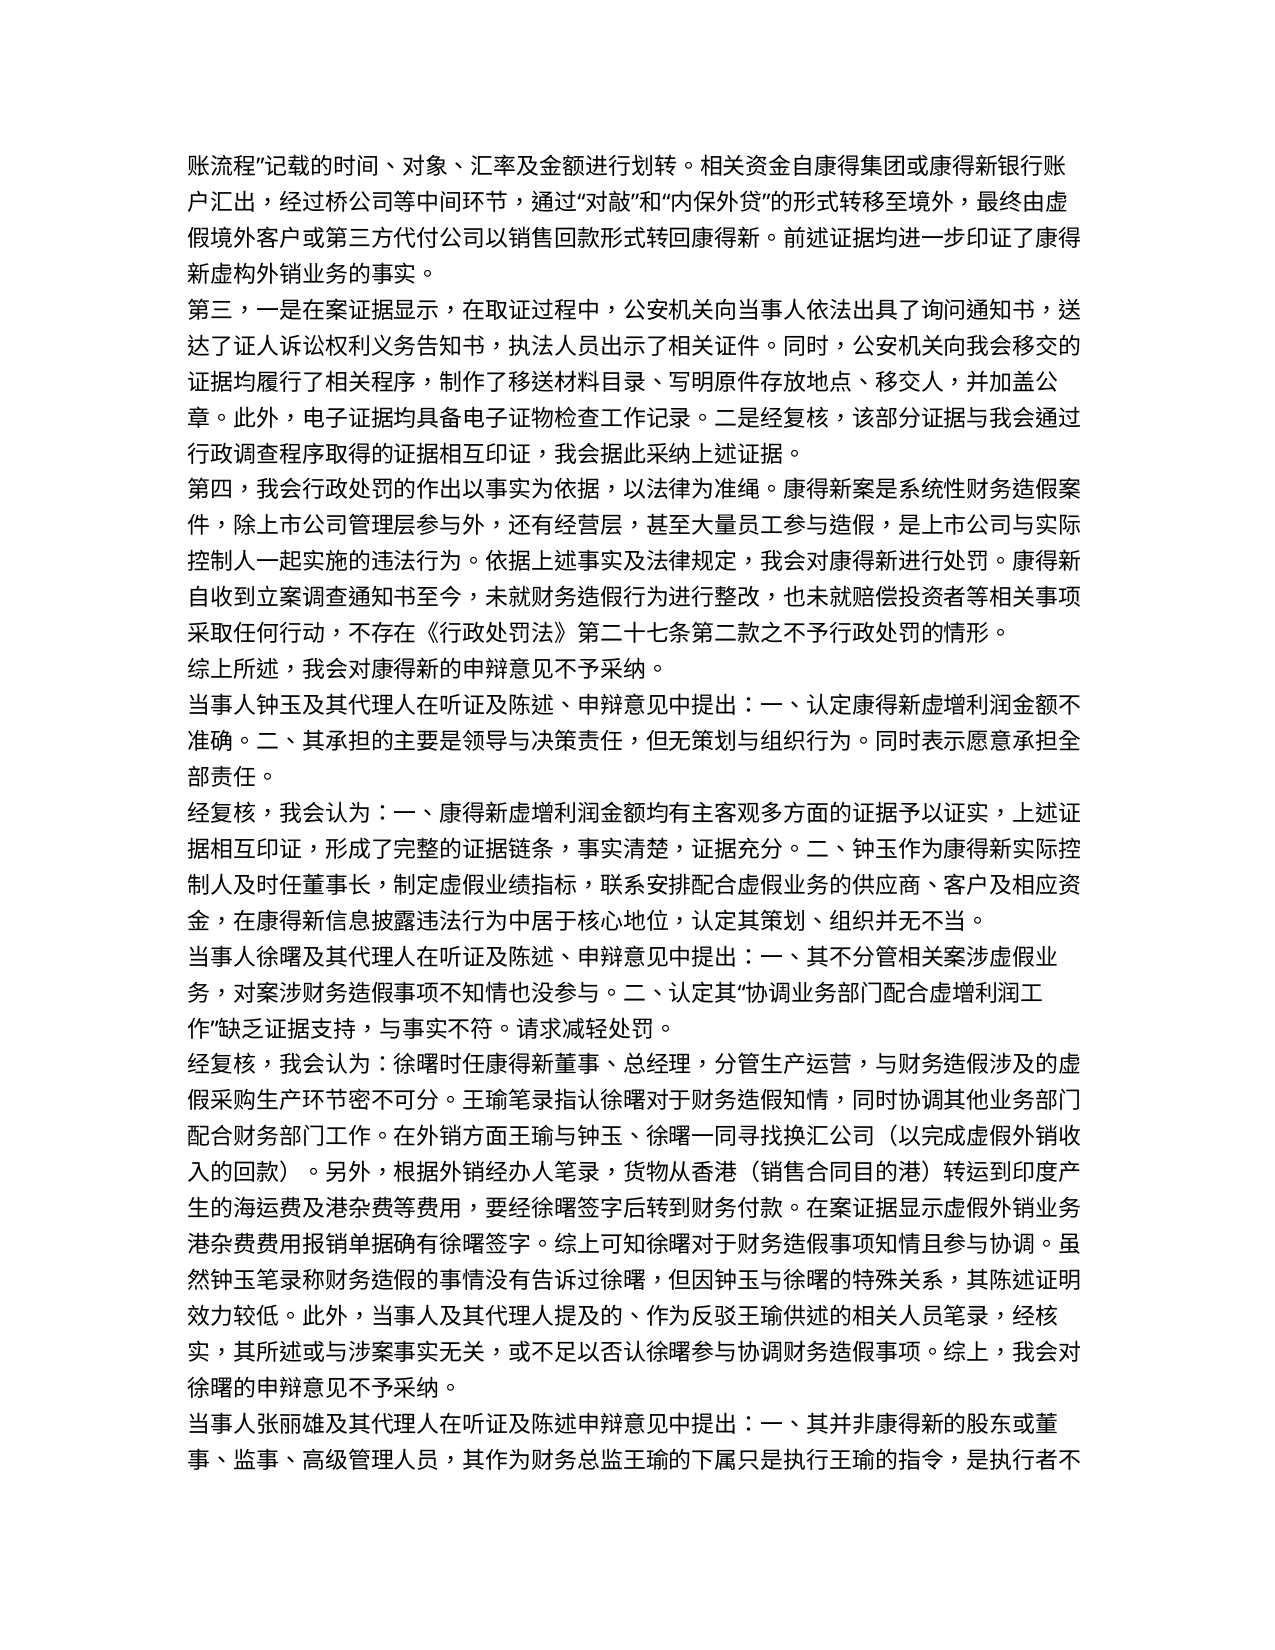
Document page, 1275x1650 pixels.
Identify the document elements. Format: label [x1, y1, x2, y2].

text [187, 150, 1087, 1475]
